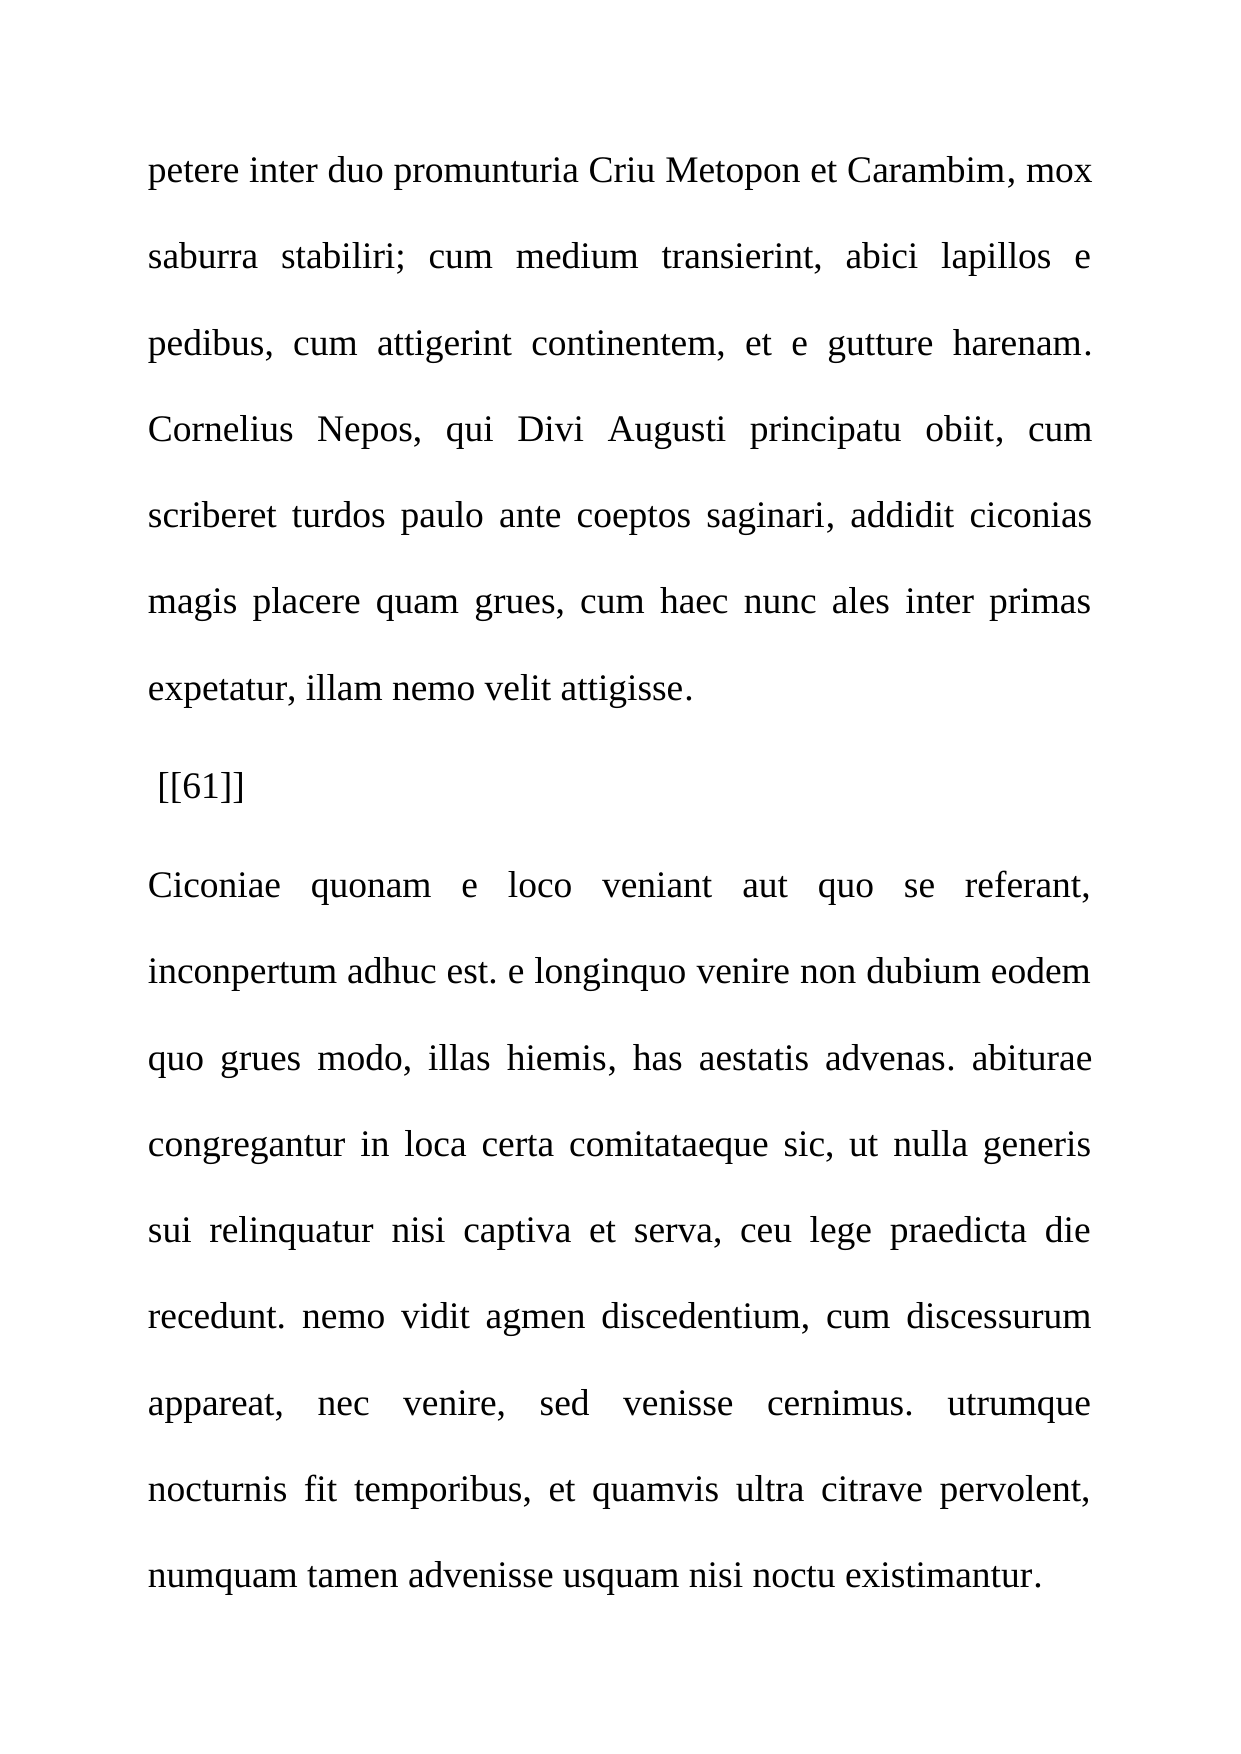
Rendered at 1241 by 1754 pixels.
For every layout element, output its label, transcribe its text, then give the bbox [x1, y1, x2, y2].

text [[61]] [148, 764, 1092, 807]
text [148, 148, 1092, 708]
text Ciconiae quonam e loco veniant aut quo se referant, inconpertum adhuc est. e longinquo venire non dubium eodem quo grues modo, illas hiemis, has aestatis advenas. abiturae congregantur in loca certa comitataeque sic, ut nulla generis sui relinquatur nisi captiva et serva, ceu lege praedicta die recedunt. nemo vidit agmen discedentium, cum discessurum appareat, nec venire, sed venisse cernimus. utrumque nocturnis fit temporibus, et quamvis ultra citrave pervolent, numquam tamen advenisse usquam nisi noctu existimantur. [148, 863, 1092, 1596]
